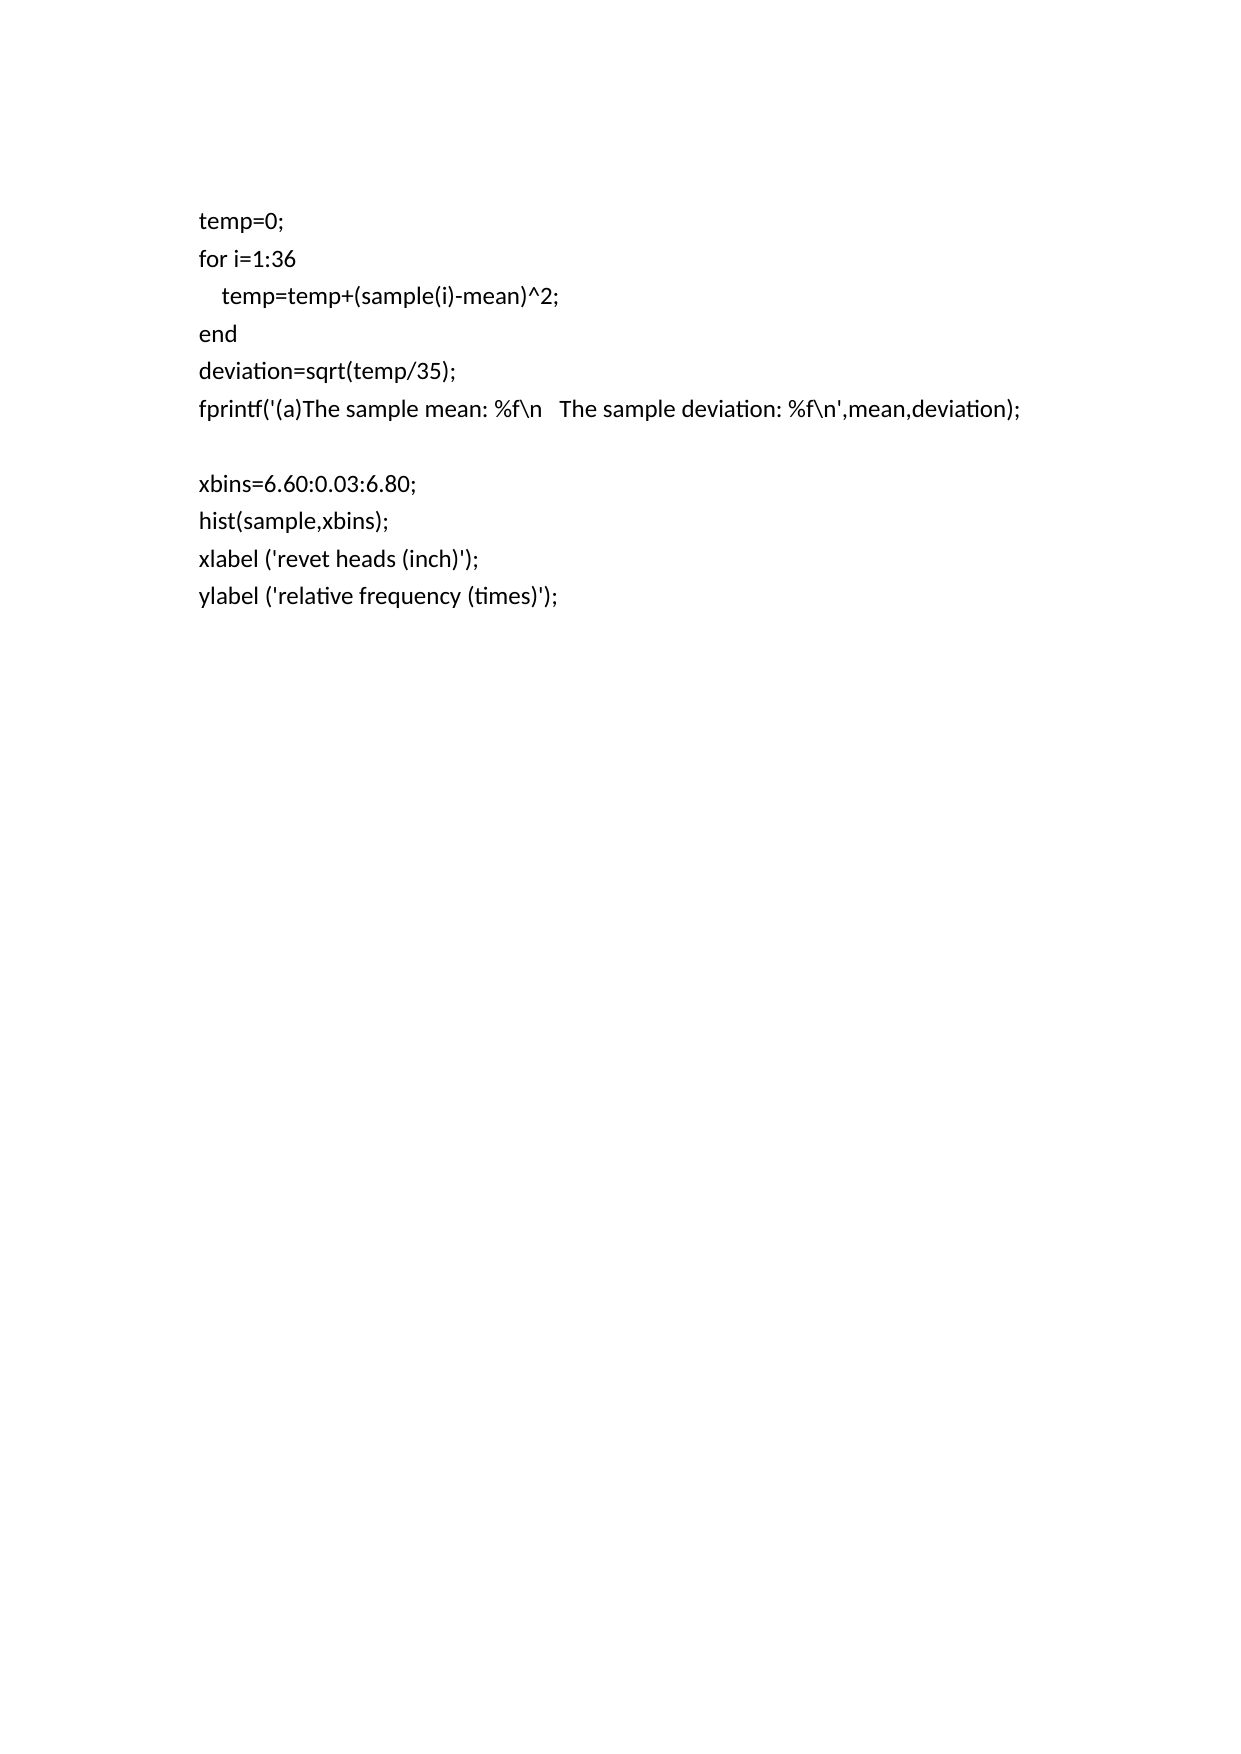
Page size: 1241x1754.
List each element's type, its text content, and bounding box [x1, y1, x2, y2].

text end [187, 314, 1053, 352]
text for i=1:36 [187, 239, 1053, 277]
text temp=temp+(sample(i)-mean)^2; [187, 277, 1053, 314]
text ylabel ('relative frequency (times)'); [187, 577, 1053, 614]
text fprintf('(a)The sample mean: %f\n The sample deviation: %f\n',mean,deviation); [187, 389, 1053, 427]
text hist(sample,xbins); [187, 502, 1053, 539]
text temp=0; [187, 202, 1053, 239]
text xbins=6.60:0.03:6.80; [187, 464, 1053, 502]
text xlabel ('revet heads (inch)'); [187, 539, 1053, 577]
text deviation=sqrt(temp/35); [187, 352, 1053, 389]
